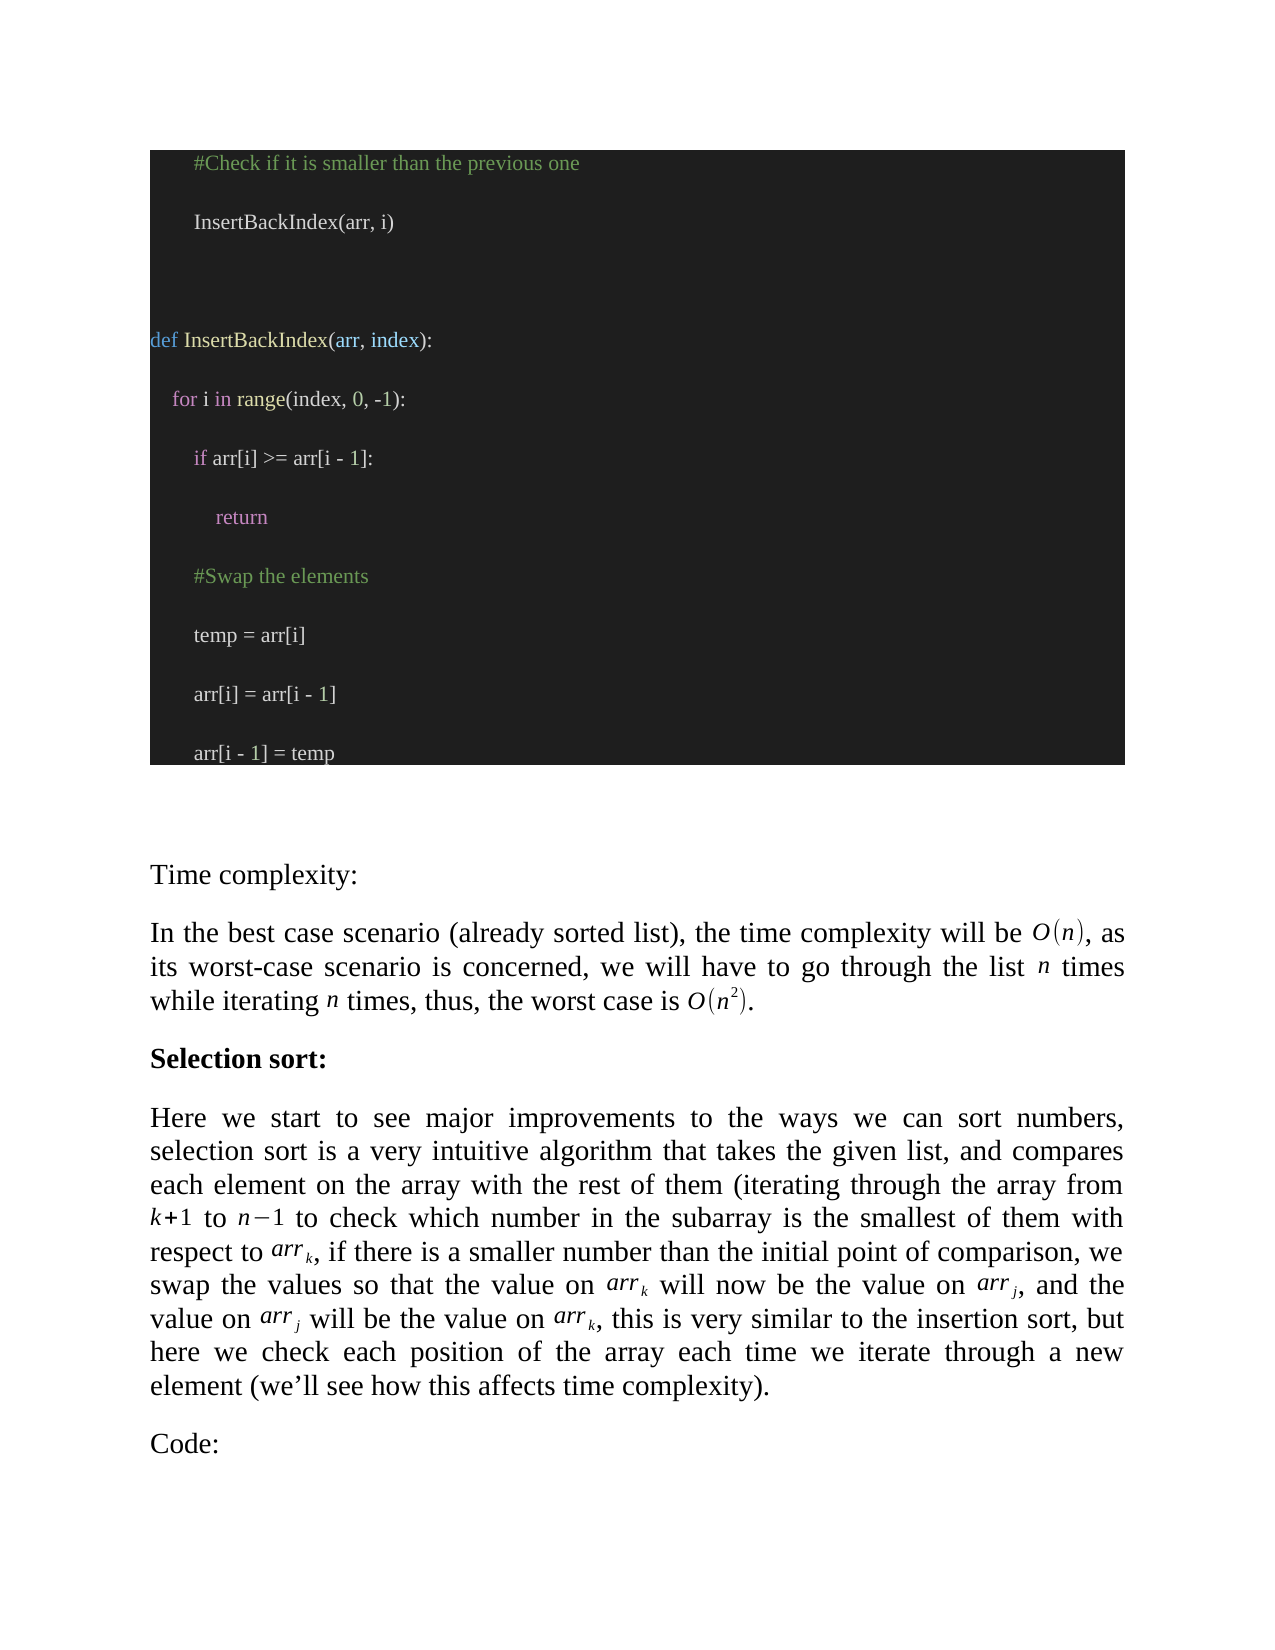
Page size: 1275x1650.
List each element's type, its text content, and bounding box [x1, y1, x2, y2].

text def InsertBackIndex(arr, index): [150, 327, 1125, 352]
text temp = arr[i] [150, 622, 1125, 647]
text Selection sort: [150, 1041, 1125, 1075]
text InsertBackIndex(arr, i) [150, 209, 1125, 234]
text arr[i] = arr[i - 1] [150, 681, 1125, 706]
text Code: [150, 1427, 1125, 1460]
text arr[i - 1] = temp [150, 739, 1125, 765]
text return [150, 504, 1125, 529]
text #Check if it is smaller than the previous one [150, 150, 1125, 175]
text Time complexity: [150, 857, 1125, 891]
text In the best case scenario (already sorted list), the time complexity will be , as its worst-case scenario is concerned, we will have to go through the list times while iterating times, thus, the worst case is . [150, 916, 1125, 1016]
text if arr[i] >= arr[i - 1]: [150, 445, 1125, 470]
text #Swap the elements [150, 563, 1125, 588]
text for i in range(index, 0, -1): [150, 386, 1125, 411]
text Here we start to see major improvements to the ways we can sort numbers, selection sort is a very intuitive algorithm that takes the given list, and compares each element on the array with the rest of them (iterating through the array from to to check which number in the subarray is the smallest of them with respect to , if there is a smaller number than the initial point of comparison, we swap the values so that the value on will now be the value on , and the value on will be the value on , this is very similar to the insertion sort, but here we check each position of the array each time we iterate through a new element (we’ll see how this affects time complexity). [150, 1100, 1125, 1402]
